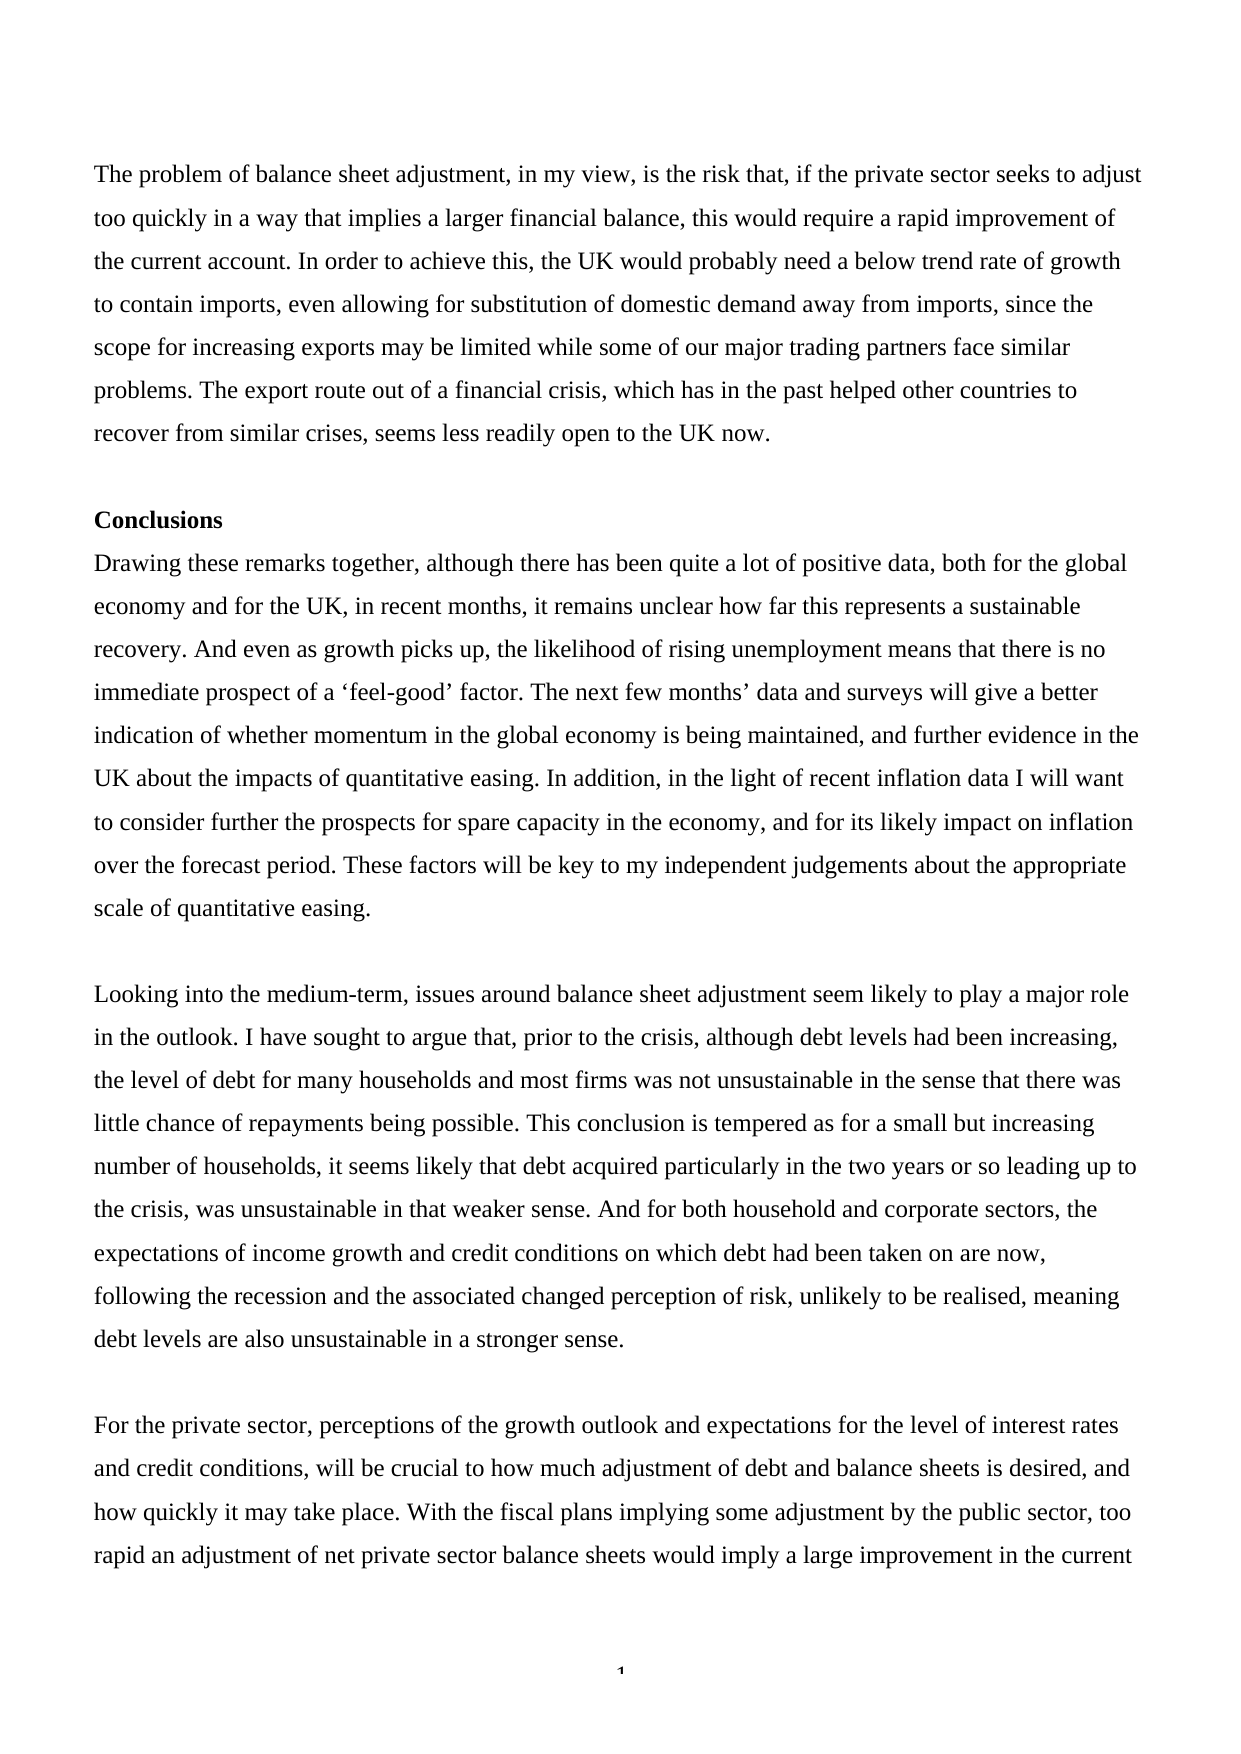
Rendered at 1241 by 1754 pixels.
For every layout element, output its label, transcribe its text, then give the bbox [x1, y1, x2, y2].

text The problem of balance sheet adjustment, in my view, is the risk that, if the private sector seeks to adjust too quickly in a way that implies a larger financial balance, this would require a rapid improvement of the current account. In order to achieve this, the UK would probably need a below trend rate of growth to contain imports, even allowing for substitution of domestic demand away from imports, since the scope for increasing exports may be limited while some of our major trading partners face similar problems. The export route out of a financial crisis, which has in the past helped other countries to recover from similar crises, seems less readily open to the UK now. [94, 159, 1143, 447]
text Drawing these remarks together, although there has been quite a lot of positive data, both for the global economy and for the UK, in recent months, it remains unclear how far this represents a sustainable recovery. And even as growth picks up, the likelihood of rising unemployment means that there is no immediate prospect of a ‘feel-good’ factor. The next few months’ data and surveys will give a better indication of whether momentum in the global economy is being maintained, and further evidence in the UK about the impacts of quantitative easing. In addition, in the light of recent inflation data I will want to consider further the prospects for spare capacity in the economy, and for its likely impact on inflation over the forecast period. These factors will be key to my independent judgements about the appropriate scale of quantitative easing. [94, 548, 1141, 922]
text For the private sector, perceptions of the growth outlook and expectations for the level of interest rates and credit conditions, will be crucial to how much adjustment of debt and balance sheets is desired, and how quickly it may take place. With the fiscal plans implying some adjustment by the public sector, too rapid an adjustment of net private sector balance sheets would imply a large improvement in the current [94, 1410, 1140, 1568]
text Looking into the medium-term, issues around balance sheet adjustment seem likely to play a major role in the outlook. I have sought to argue that, prior to the crisis, although debt levels had been increasing, the level of debt for many households and most firms was not unsustainable in the sense that there was little chance of repayments being possible. This conclusion is tempered as for a small but increasing number of households, it seems likely that debt acquired particularly in the two years or so leading up to the crisis, was unsustainable in that weaker sense. And for both household and corporate sectors, the expectations of income growth and credit conditions on which debt had been taken on are now, following the recession and the associated changed perception of risk, unlikely to be realised, meaning debt levels are also unsustainable in a stronger sense. [94, 979, 1139, 1353]
subtitle Conclusions [94, 505, 1155, 534]
